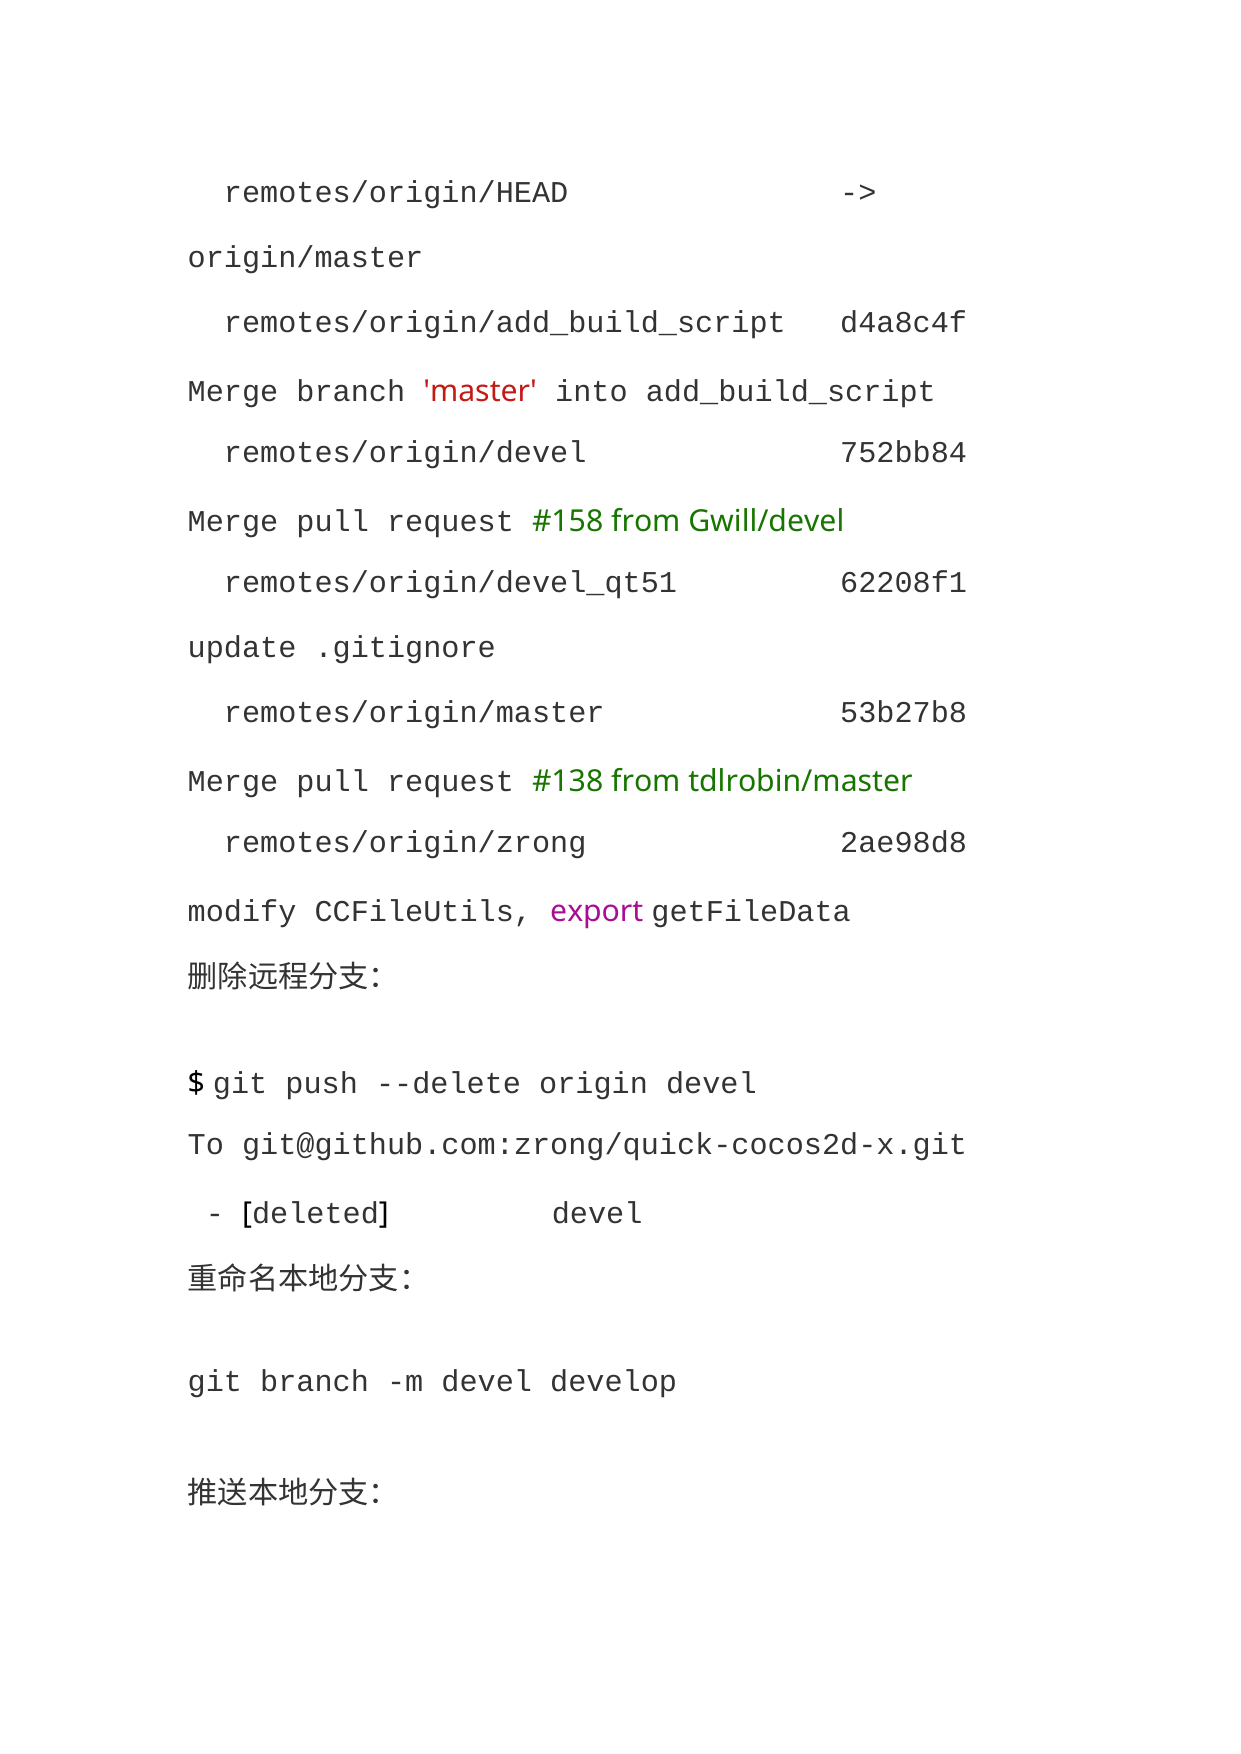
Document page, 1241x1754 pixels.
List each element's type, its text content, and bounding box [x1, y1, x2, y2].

text $ git push --delete origin devel [187, 1049, 1053, 1114]
text remotes/origin/devel 752bb84 Merge pull request #158 from Gwill/devel [187, 422, 1053, 552]
text git branch -m devel develop [187, 1351, 1053, 1416]
text To git@github.com:zrong/quick-cocos2d-x.git [187, 1114, 1053, 1179]
text remotes/origin/HEAD -> origin/master [187, 162, 1053, 292]
text 推送本地分支： [187, 1458, 1053, 1523]
text 重命名本地分支： [187, 1244, 1053, 1309]
text remotes/origin/master 53b27b8 Merge pull request #138 from tdlrobin/master [187, 682, 1053, 812]
text remotes/origin/devel_qt51 62208f1 update .gitignore [187, 552, 1053, 682]
text 删除远程分支： [187, 942, 1053, 1007]
text - [deleted] devel [187, 1179, 1053, 1244]
text remotes/origin/zrong 2ae98d8 modify CCFileUtils, export getFileData [187, 812, 1053, 942]
text remotes/origin/add_build_script d4a8c4f Merge branch 'master' into add_build_script [187, 292, 1053, 422]
